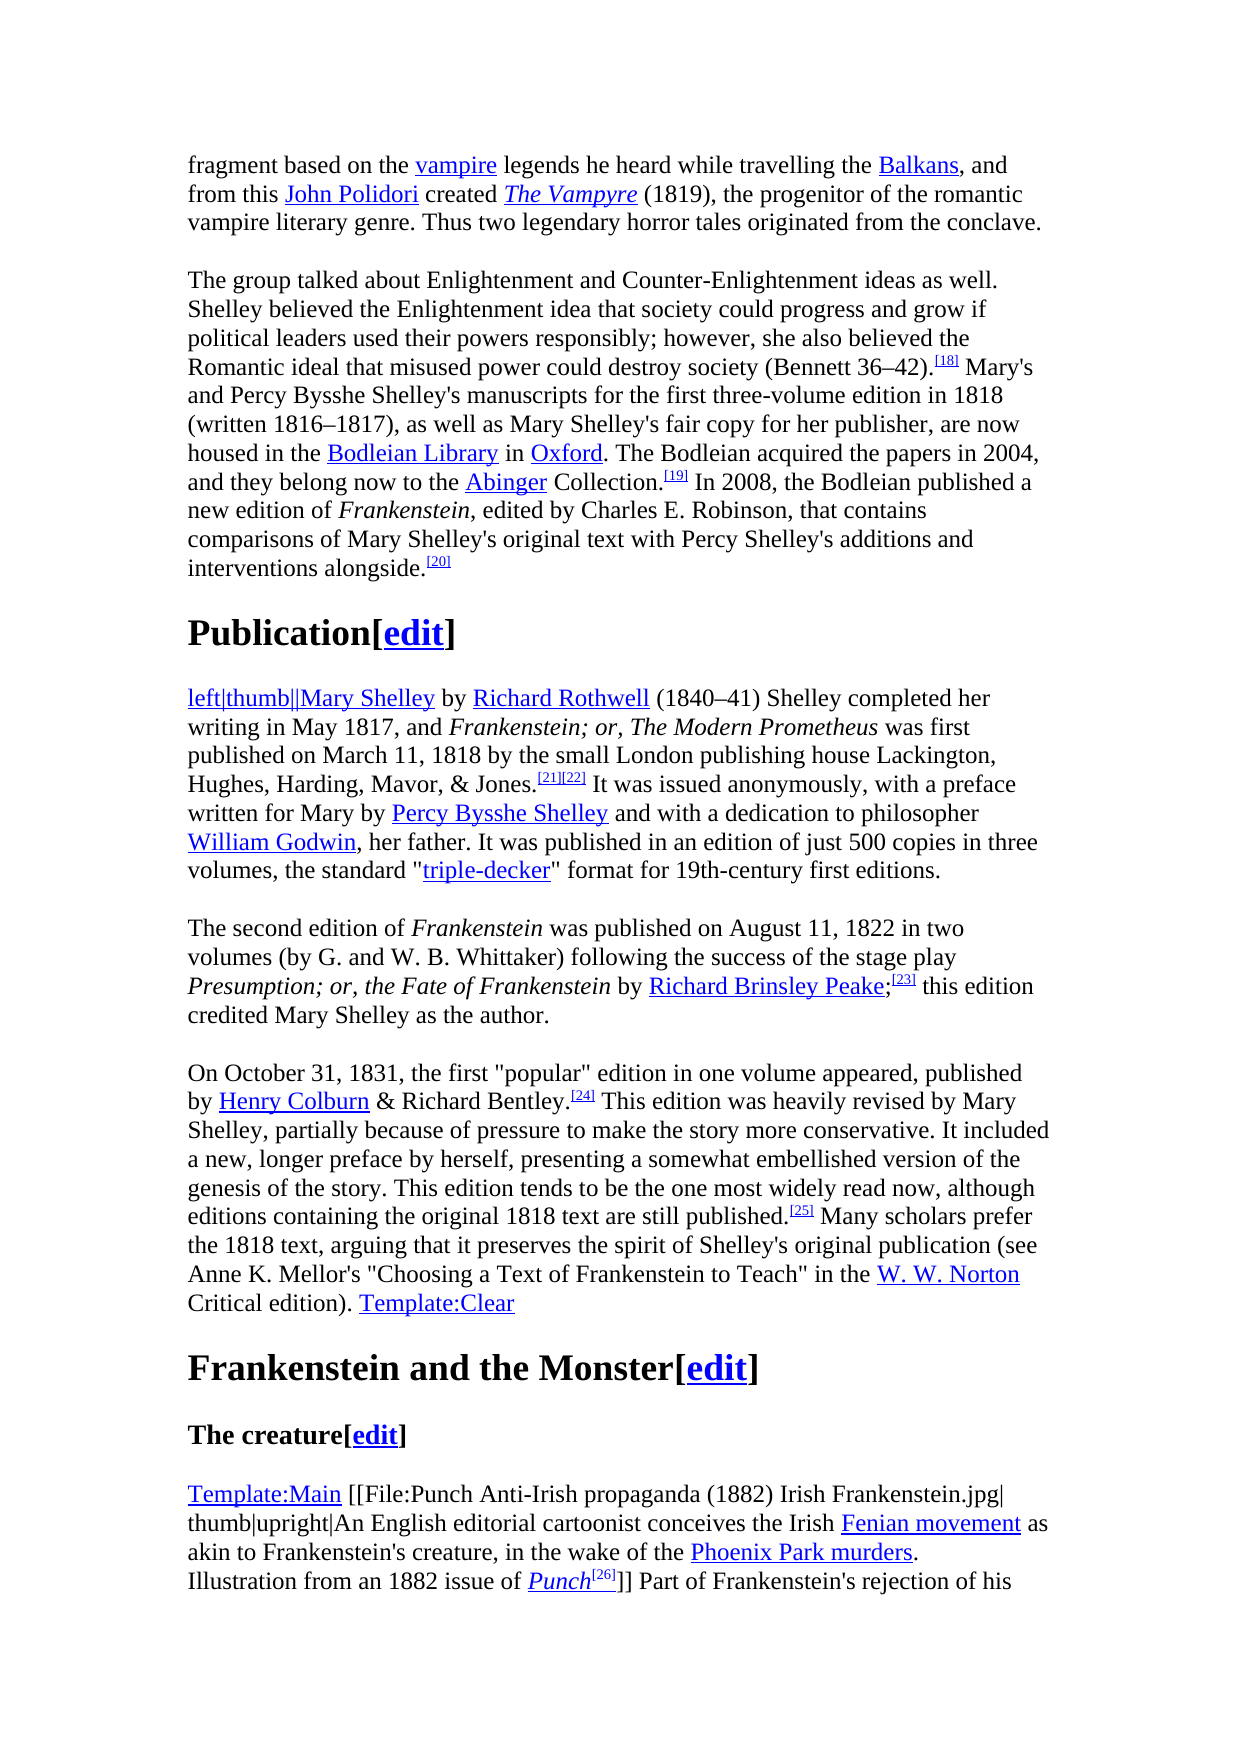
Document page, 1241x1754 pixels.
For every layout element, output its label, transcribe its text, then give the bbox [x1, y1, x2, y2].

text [187, 150, 1053, 236]
subtitle The creature[edit] [187, 1418, 1053, 1450]
text The second edition of Frankenstein was published on August 11, 1822 in two volumes (by G. and W. B. Whittaker) following the success of the stage play Presumption; or, the Fate of Frankenstein by Richard Brinsley Peake;[23] this edition credited Mary Shelley as the author. [187, 913, 1053, 1028]
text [187, 1479, 1053, 1594]
subtitle Frankenstein and the Monster[edit] [187, 1346, 1053, 1389]
subtitle Publication[edit] [187, 611, 1053, 654]
text The group talked about Enlightenment and Counter-Enlightenment ideas as well. Shelley believed the Enlightenment idea that society could progress and grow if political leaders used their powers responsibly; however, she also believed the Romantic ideal that misused power could destroy society (Bennett 36–42).[18] Mary's and Percy Bysshe Shelley's manuscripts for the first three-volume edition in 1818 (written 1816–1817), as well as Mary Shelley's fair copy for her publisher, are now housed in the Bodleian Library in Oxford. The Bodleian acquired the papers in 2004, and they belong now to the Abinger Collection.[19] In 2008, the Bodleian published a new edition of Frankenstein, edited by Charles E. Robinson, that contains comparisons of Mary Shelley's original text with Percy Shelley's additions and interventions alongside.[20] [187, 265, 1053, 582]
text left|thumb||Mary Shelley by Richard Rothwell (1840–41) Shelley completed her writing in May 1817, and Frankenstein; or, The Modern Prometheus was first published on March 11, 1818 by the small London publishing house Lackington, Hughes, Harding, Mavor, & Jones.[21][22] It was issued anonymously, with a preface written for Mary by Percy Bysshe Shelley and with a dedication to philosopher William Godwin, her father. It was published in an edition of just 500 copies in three volumes, the standard "triple-decker" format for 19th-century first editions. [187, 683, 1053, 884]
text On October 31, 1831, the first "popular" edition in one volume appeared, published by Henry Colburn & Richard Bentley.[24] This edition was heavily revised by Mary Shelley, partially because of pressure to make the story more conservative. It included a new, longer preface by herself, presenting a somewhat embellished version of the genesis of the story. This edition tends to be the one most widely read now, although editions containing the original 1818 text are still published.[25] Many scholars prefer the 1818 text, arguing that it preserves the spirit of Shelley's original publication (see Anne K. Mellor's "Choosing a Text of Frankenstein to Teach" in the W. W. Norton Critical edition). Template:Clear [187, 1058, 1053, 1316]
